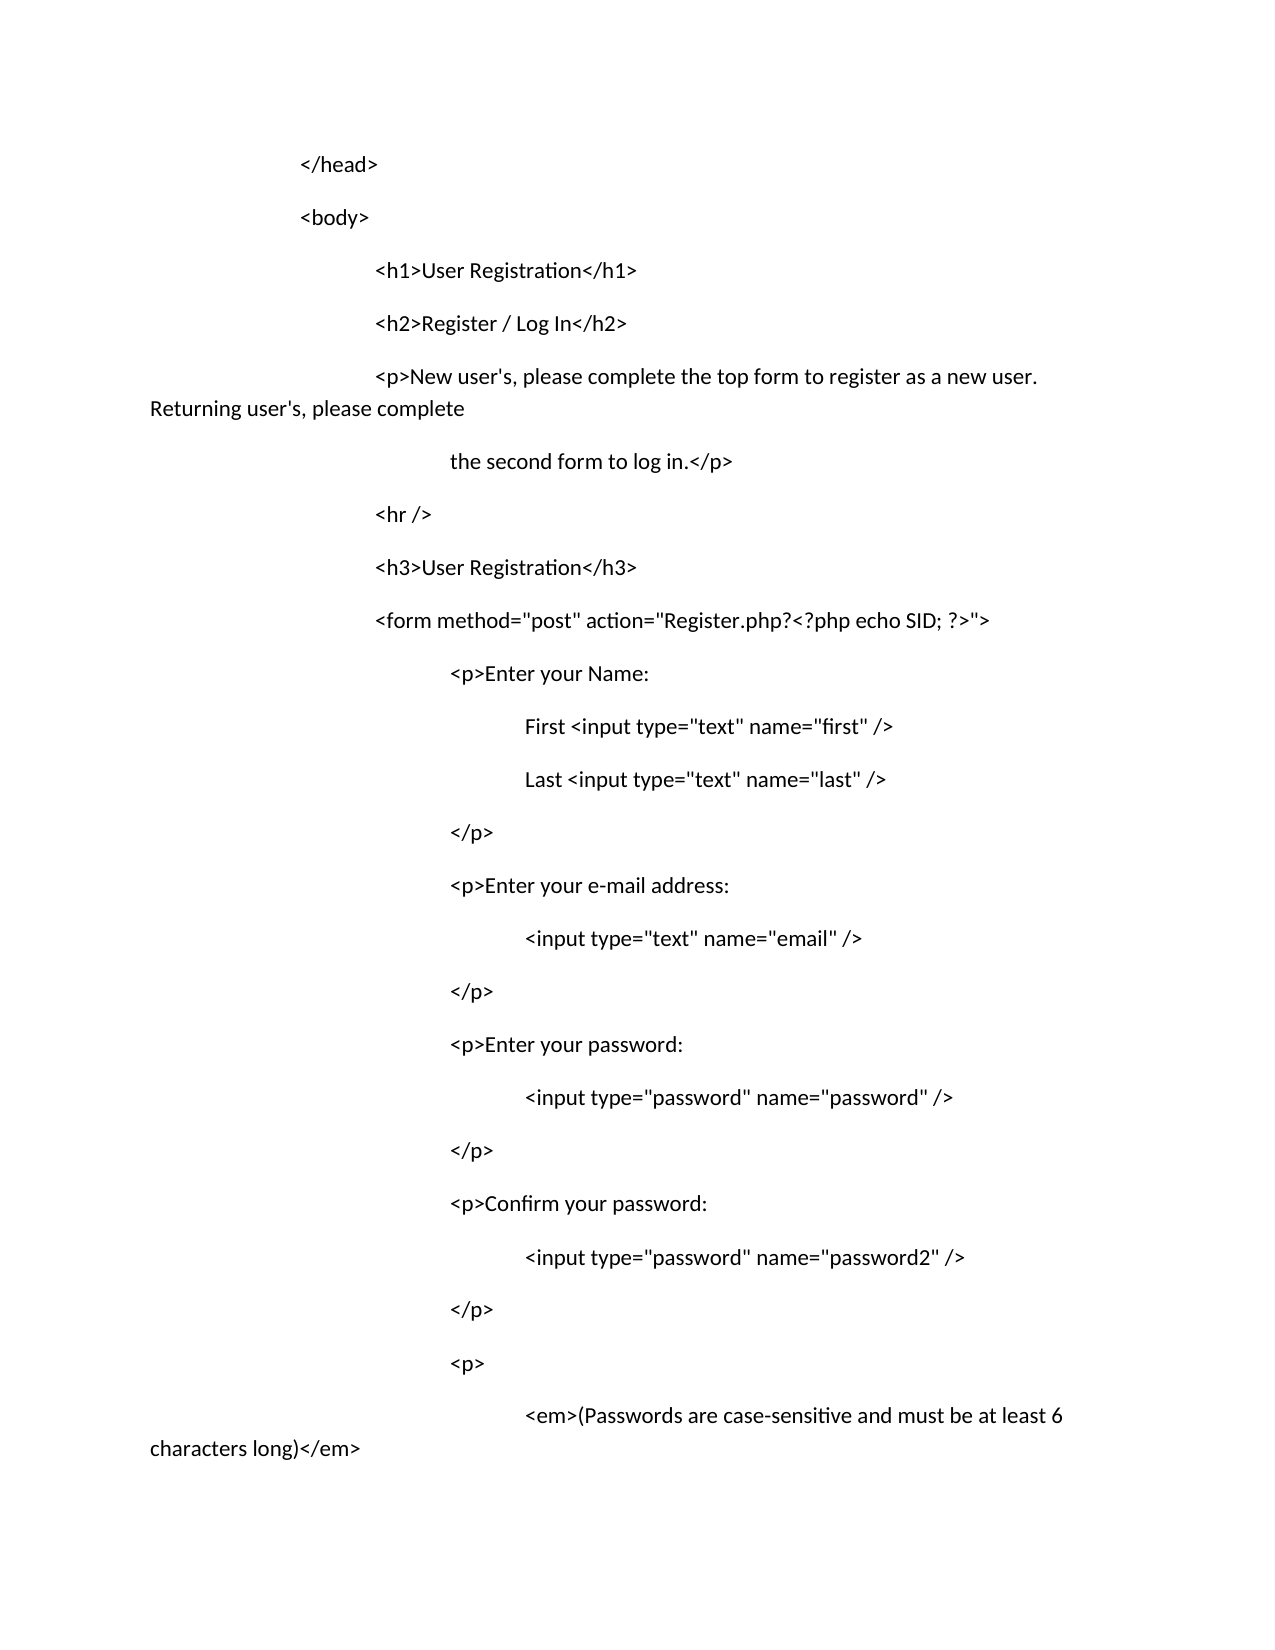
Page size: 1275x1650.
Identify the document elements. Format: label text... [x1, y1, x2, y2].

text <input type="text" name="email" /> [150, 924, 1125, 952]
text <em>(Passwords are case-sensitive and must be at least 6 characters long)</em> [150, 1402, 1125, 1462]
text </p> [150, 977, 1125, 1006]
text </p> [150, 818, 1125, 846]
text <h2>Register / Log In</h2> [150, 309, 1125, 337]
text <p>New user's, please complete the top form to register as a new user. Returning user's, please complete [150, 362, 1125, 422]
text <p>Enter your e-mail address: [150, 871, 1125, 899]
text <form method="post" action="Register.php?<?php echo SID; ?>"> [150, 606, 1125, 634]
text </head> [150, 150, 1125, 178]
text <body> [150, 203, 1125, 231]
text the second form to log in.</p> [150, 447, 1125, 475]
text <p>Enter your password: [150, 1031, 1125, 1058]
text <hr /> [150, 500, 1125, 528]
text </p> [150, 1137, 1125, 1164]
text </p> [150, 1296, 1125, 1324]
text <input type="password" name="password2" /> [150, 1243, 1125, 1271]
text <input type="password" name="password" /> [150, 1083, 1125, 1112]
text <p>Confirm your password: [150, 1189, 1125, 1218]
text First <input type="text" name="first" /> [150, 712, 1125, 740]
text <h1>User Registration</h1> [150, 256, 1125, 284]
text <p>Enter your Name: [150, 659, 1125, 687]
text <h3>User Registration</h3> [150, 553, 1125, 581]
text <p> [150, 1349, 1125, 1377]
text Last <input type="text" name="last" /> [150, 765, 1125, 793]
